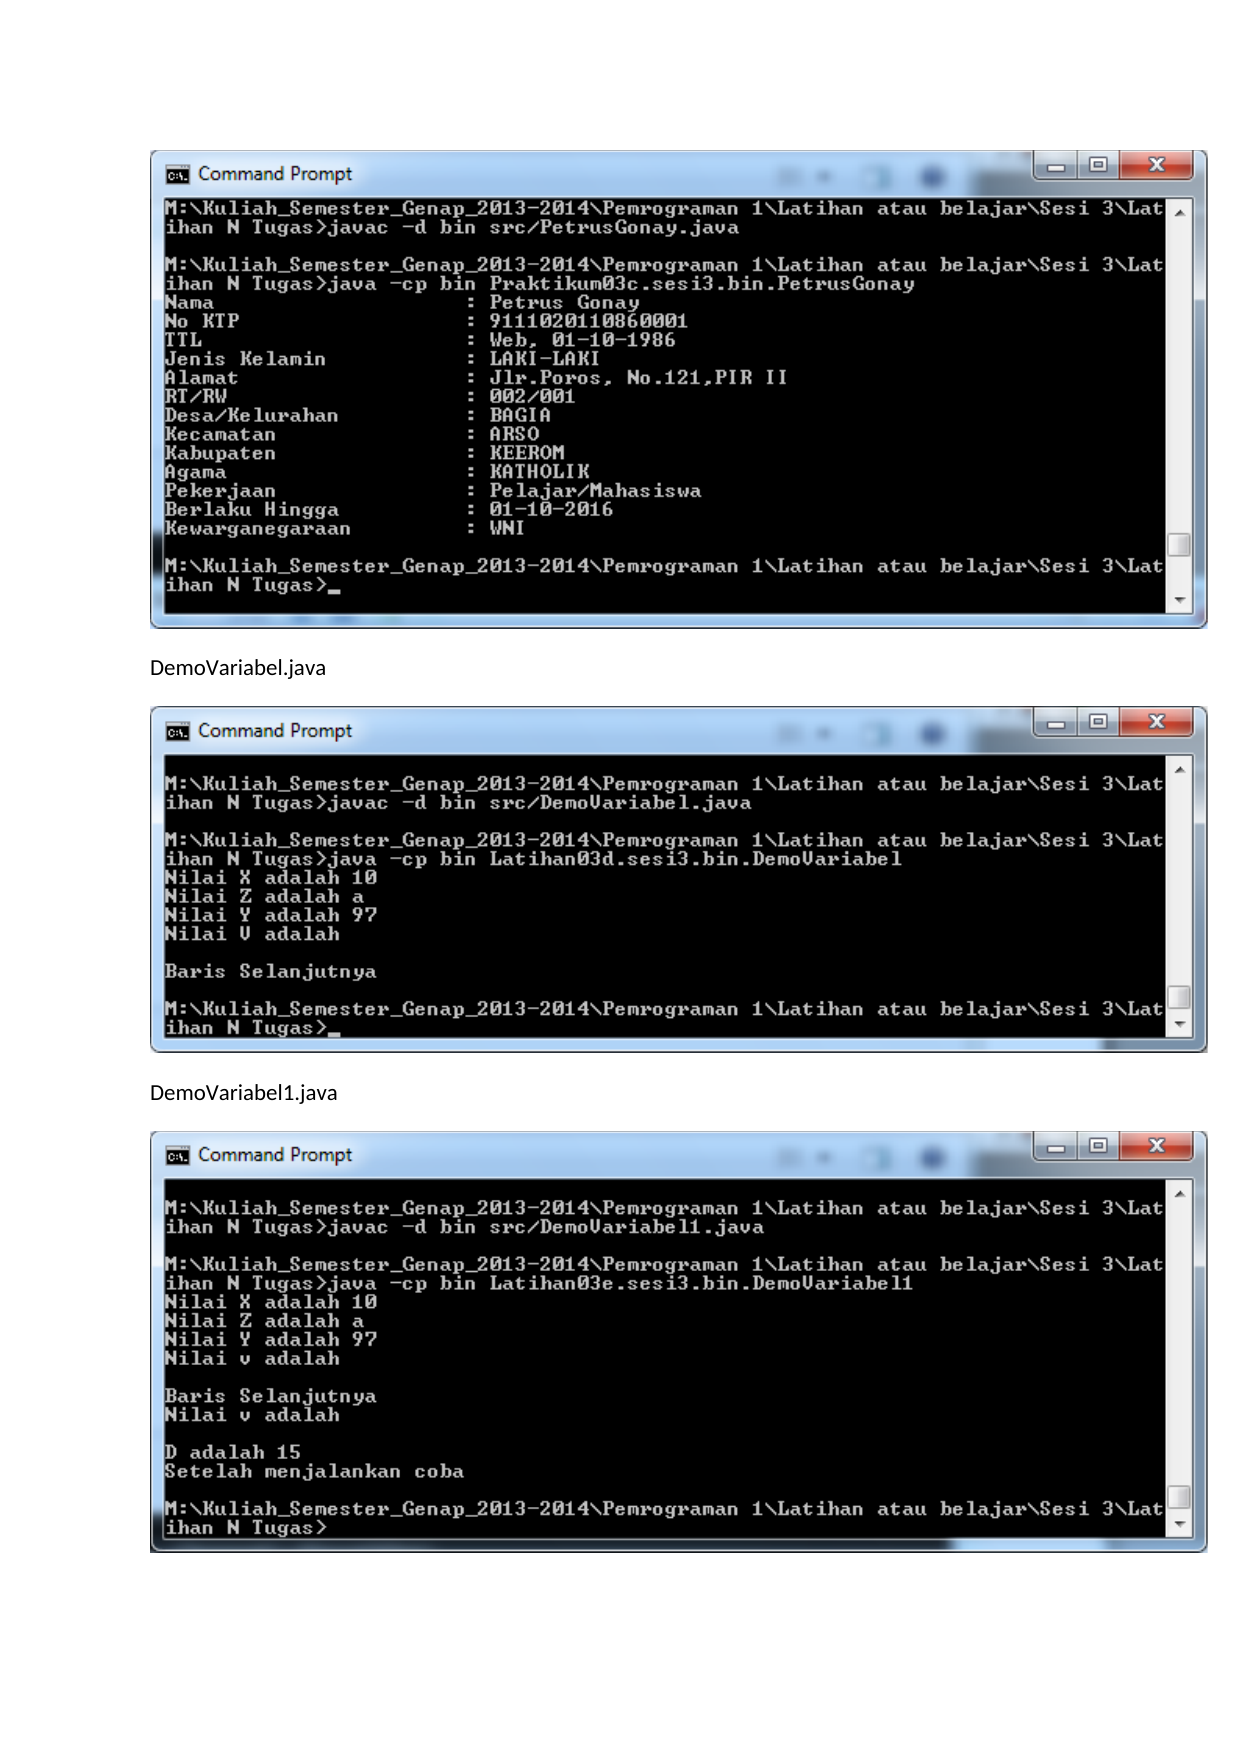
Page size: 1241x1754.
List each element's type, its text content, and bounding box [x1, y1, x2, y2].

picture [150, 150, 1208, 629]
picture [150, 706, 1208, 1053]
text DemoVariabel1.java [150, 1078, 1090, 1106]
text DemoVariabel.java [150, 653, 1090, 681]
picture [150, 1131, 1208, 1553]
